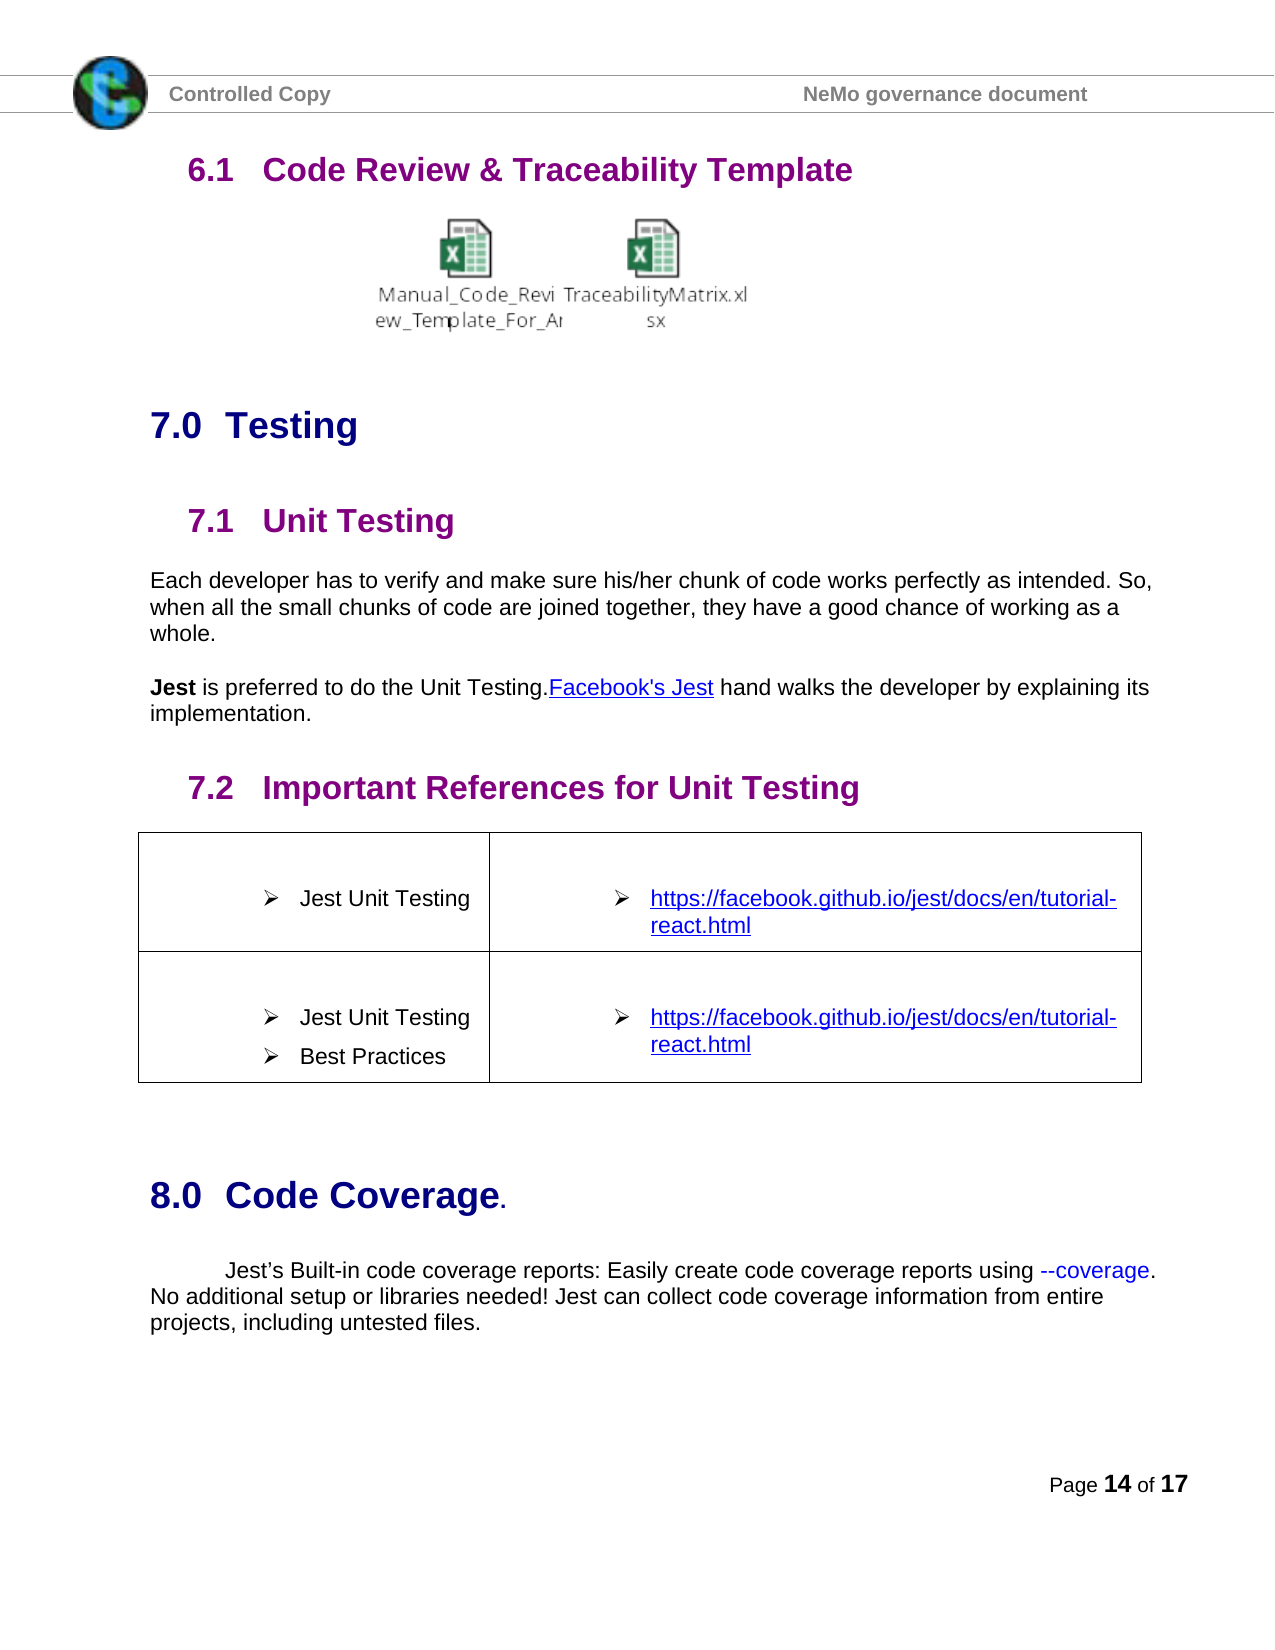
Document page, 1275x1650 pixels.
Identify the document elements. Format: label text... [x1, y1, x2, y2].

table_header https://facebook.github.io/jest/docs/en/tutorial-react.html [490, 833, 1141, 951]
picture [73, 56, 148, 130]
text Jest’s Built-in code coverage reports: Easily create code coverage reports using --coverage. No additional setup or libraries needed! Jest can collect code coverage information from entire projects, including untested files. [150, 1257, 1188, 1336]
text Each developer has to verify and make sure his/her chunk of code works perfectly as intended. So, when all the small chunks of code are joined together, they have a good chance of working as a whole. [150, 567, 1188, 646]
subtitle Code Review & Traceability Template [187, 150, 1200, 188]
table_cell Jest Unit Testing Best Practices [139, 952, 489, 1082]
subtitle Testing [150, 404, 1188, 447]
table_cell https://facebook.github.io/jest/docs/en/tutorial-react.html [490, 952, 1141, 1082]
text Jest is preferred to do the Unit Testing.Facebook's Jest hand walks the developer by explaining its implementation. [150, 674, 1188, 727]
subtitle Unit Testing [187, 501, 1200, 539]
table_header Jest Unit Testing [139, 833, 489, 951]
subtitle Code Coverage. [150, 1173, 1188, 1216]
subtitle Important References for Unit Testing [187, 768, 1200, 807]
